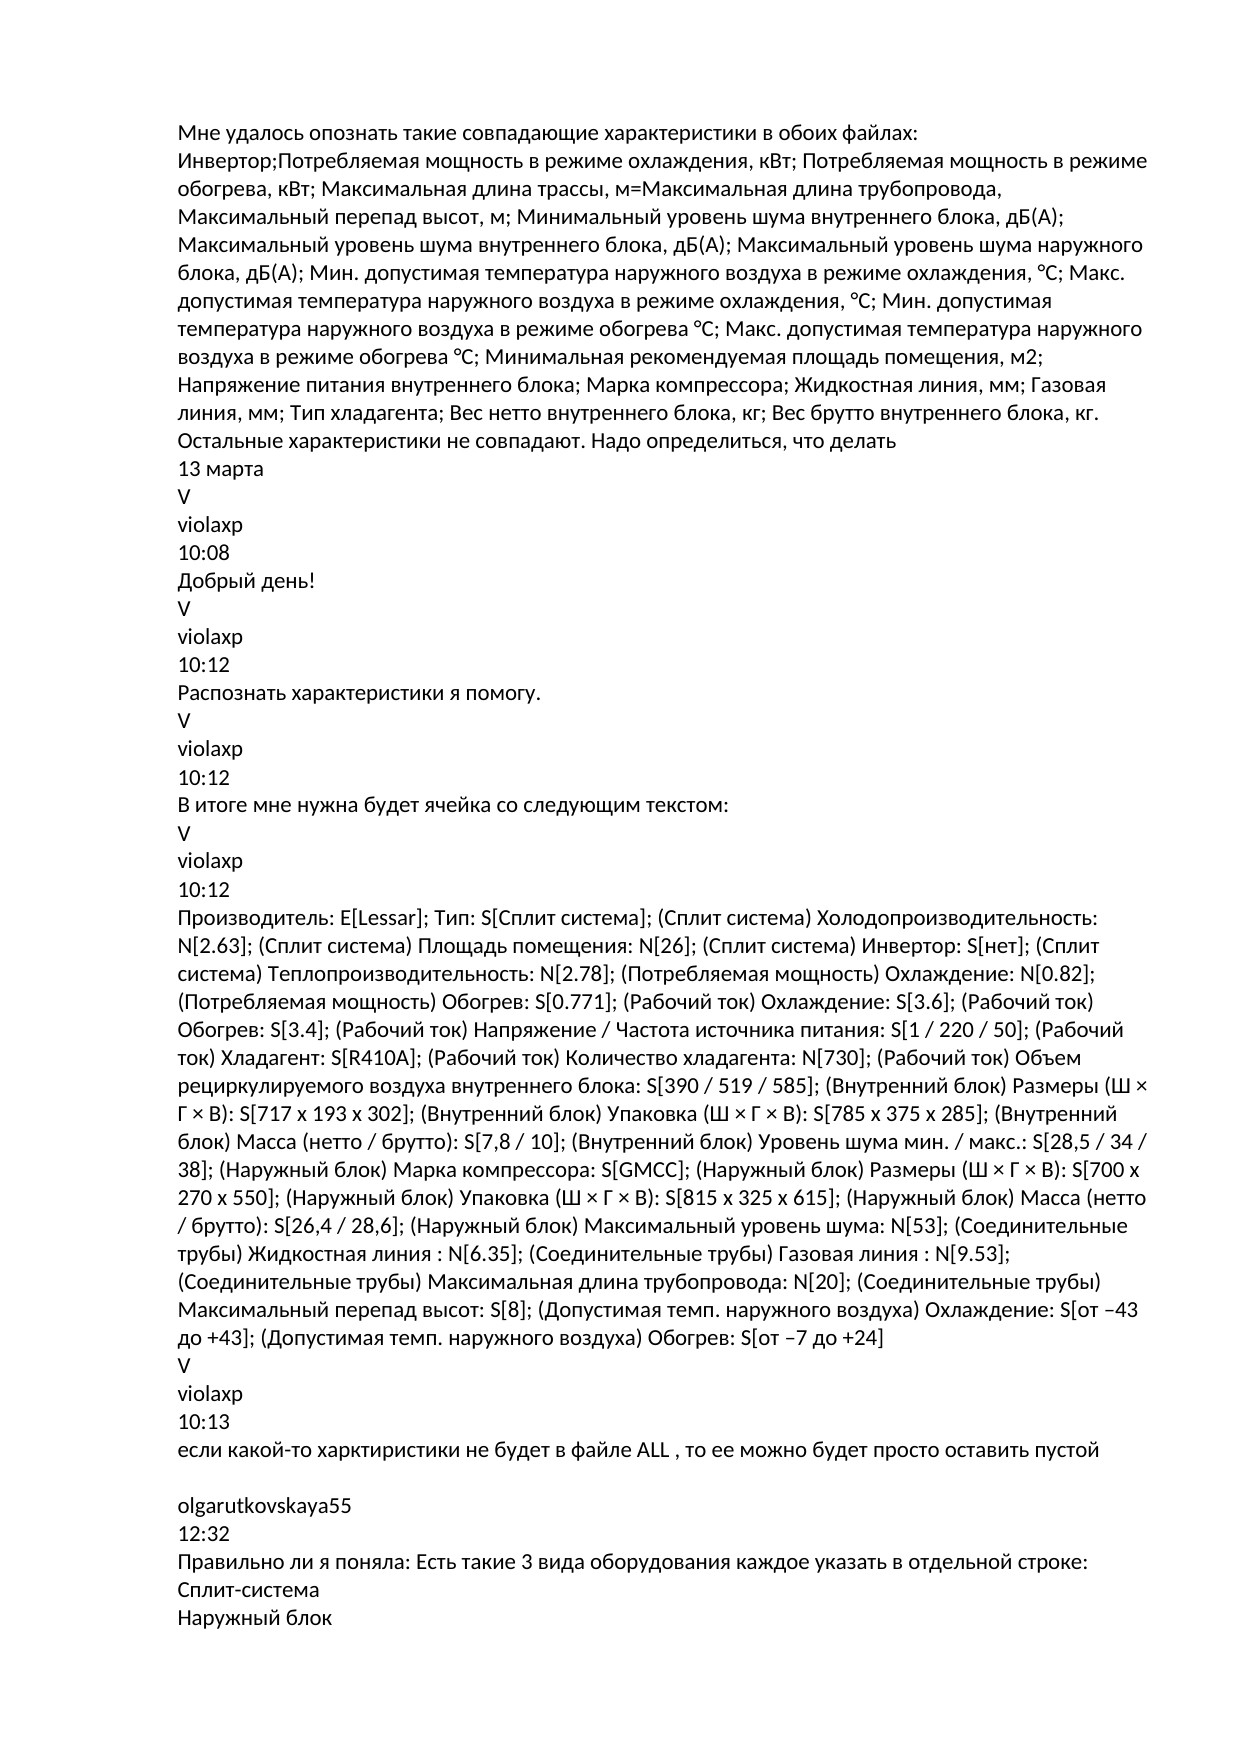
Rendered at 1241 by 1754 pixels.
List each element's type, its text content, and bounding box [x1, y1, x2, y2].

text В итоге мне нужна будет ячейка со следующим текстом: [177, 791, 1152, 819]
text 10:12 [177, 763, 1152, 791]
text Добрый день! [177, 566, 1152, 594]
text Сплит-система [177, 1575, 1152, 1603]
text V [177, 819, 1152, 847]
text Наружный блок [177, 1603, 1152, 1631]
text V [177, 482, 1152, 510]
text V [177, 707, 1152, 734]
text 10:12 [177, 651, 1152, 678]
text 10:12 [177, 875, 1152, 903]
text olgarutkovskaya55 [177, 1491, 1152, 1519]
text violaxp [177, 734, 1152, 763]
text 10:13 [177, 1407, 1152, 1435]
text 10:08 [177, 538, 1152, 566]
text violaxp [177, 510, 1152, 538]
text Производитель: E[Lessar]; Тип: S[Сплит система]; (Сплит система) Холодопроизводительность: N[2.63]; (Сплит система) Площадь помещения: N[26]; (Сплит система) Инвертор: S[нет]; (Сплит система) Теплопроизводительность: N[2.78]; (Потребляемая мощность) Охлаждение: N[0.82]; (Потребляемая мощность) Обогрев: S[0.771]; (Рабочий ток) Охлаждение: S[3.6]; (Рабочий ток) Обогрев: S[3.4]; (Рабочий ток) Напряжение / Частота источника питания: S[1 / 220 / 50]; (Рабочий ток) Хладагент: S[R410A]; (Рабочий ток) Количество хладагента: N[730]; (Рабочий ток) Объем рециркулируемого воздуха внутреннего блока: S[390 / 519 / 585]; (Внутренний блок) Размеры (Ш × Г × В): S[717 x 193 x 302]; (Внутренний блок) Упаковка (Ш × Г × В): S[785 x 375 x 285]; (Внутренний блок) Масса (нетто / брутто): S[7,8 / 10]; (Внутренний блок) Уровень шума мин. / макс.: S[28,5 / 34 / 38]; (Наружный блок) Марка компрессора: S[GMCC]; (Наружный блок) Размеры (Ш × Г × В): S[700 x 270 x 550]; (Наружный блок) Упаковка (Ш × Г × В): S[815 x 325 x 615]; (Наружный блок) Масса (нетто / брутто): S[26,4 / 28,6]; (Наружный блок) Максимальный уровень шума: N[53]; (Соединительные трубы) Жидкостная линия : N[6.35]; (Соединительные трубы) Газовая линия : N[9.53]; (Соединительные трубы) Максимальная длина трубопровода: N[20]; (Соединительные трубы) Максимальный перепад высот: S[8]; (Допустимая темп. наружного воздуха) Охлаждение: S[от –43 до +43]; (Допустимая темп. наружного воздуха) Обогрев: S[от –7 до +24] [177, 903, 1152, 1351]
text 13 марта [177, 454, 1152, 482]
text violaxp [177, 622, 1152, 651]
text violaxp [177, 847, 1152, 875]
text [177, 118, 1152, 454]
text 12:32 [177, 1519, 1152, 1547]
text V [177, 1351, 1152, 1379]
text Правильно ли я поняла: Есть такие 3 вида оборудования каждое указать в отдельной строке: [177, 1547, 1152, 1575]
text Распознать характеристики я помогу. [177, 678, 1152, 707]
text violaxp [177, 1379, 1152, 1407]
text если какой-то харктиристики не будет в файле ALL , то ее можно будет просто оставить пустой [177, 1435, 1152, 1463]
text V [177, 594, 1152, 622]
